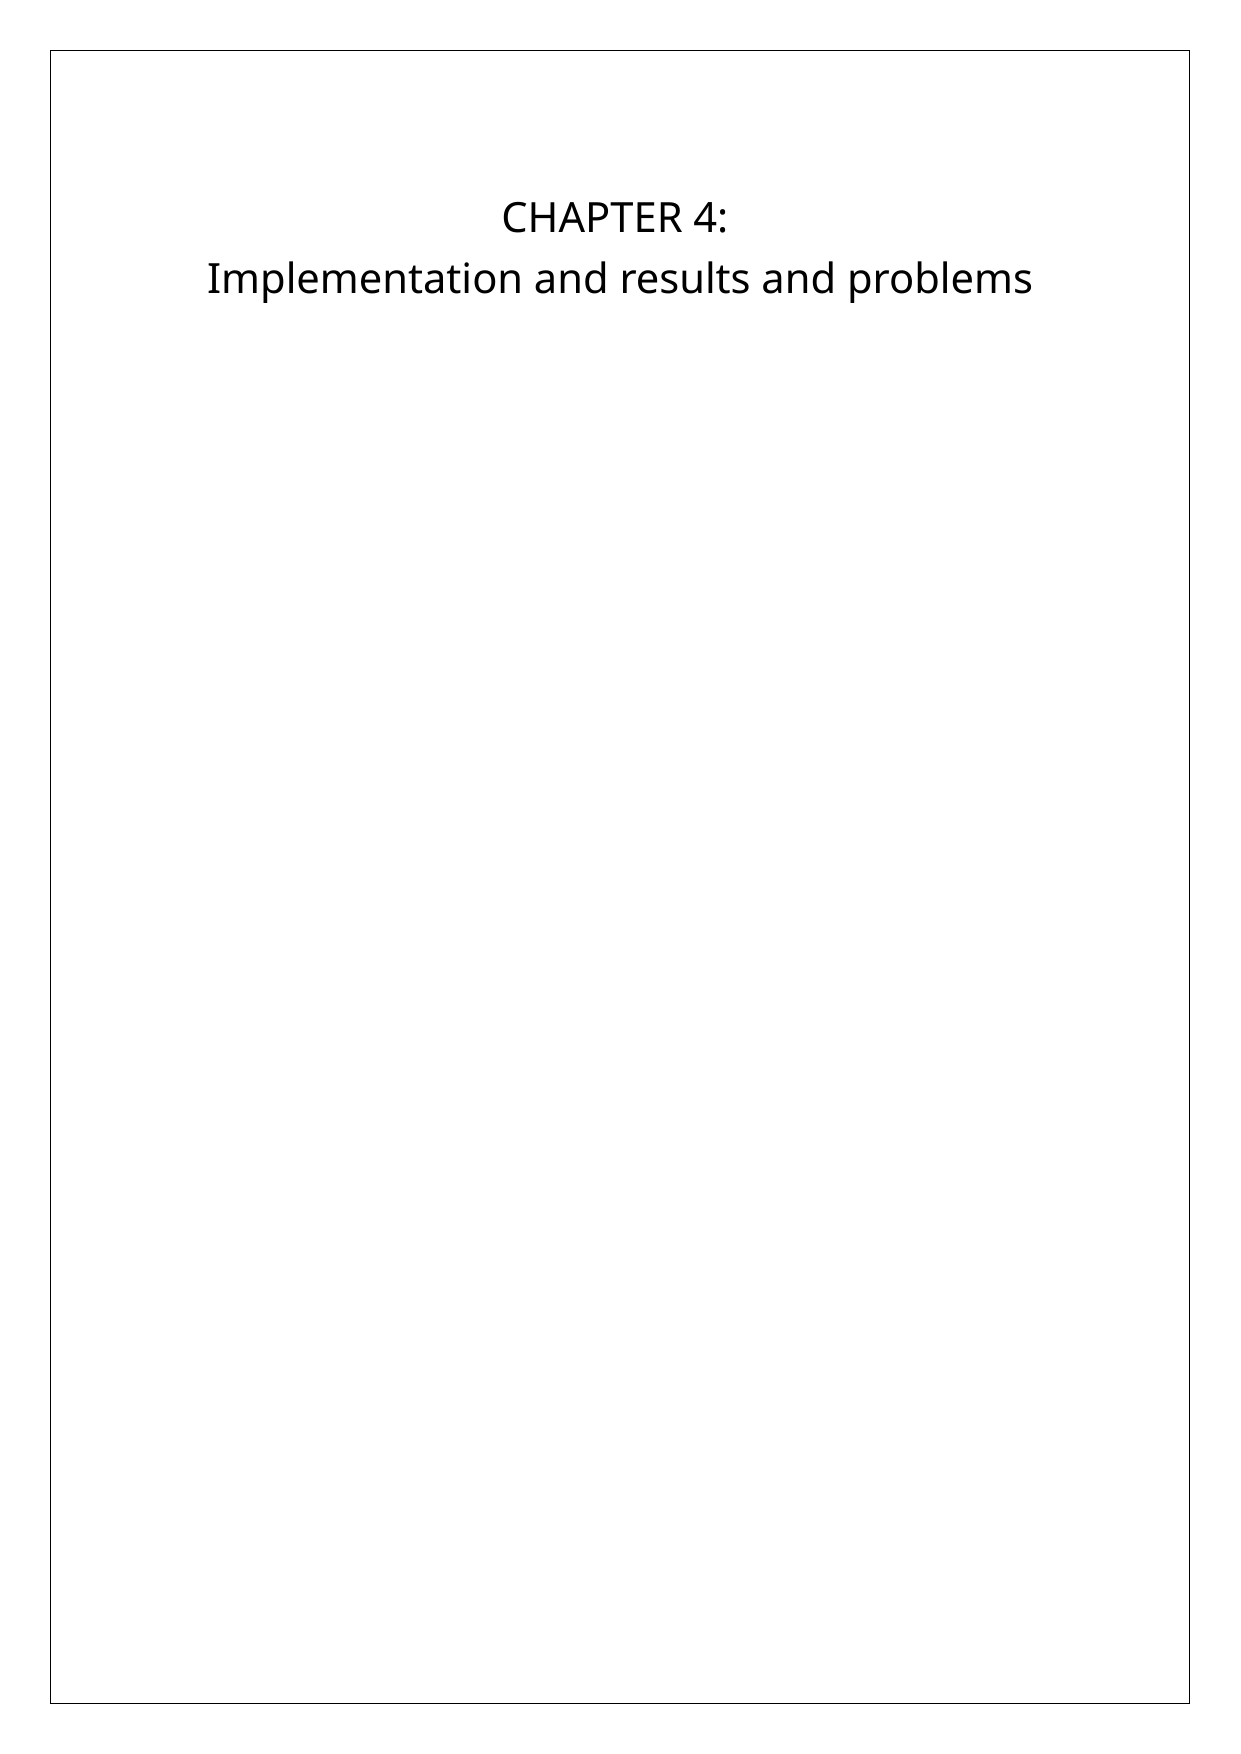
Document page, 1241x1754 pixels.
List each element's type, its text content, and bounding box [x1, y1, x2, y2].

subtitle CHAPTER 4: Implementation and results and problems [150, 187, 1090, 306]
